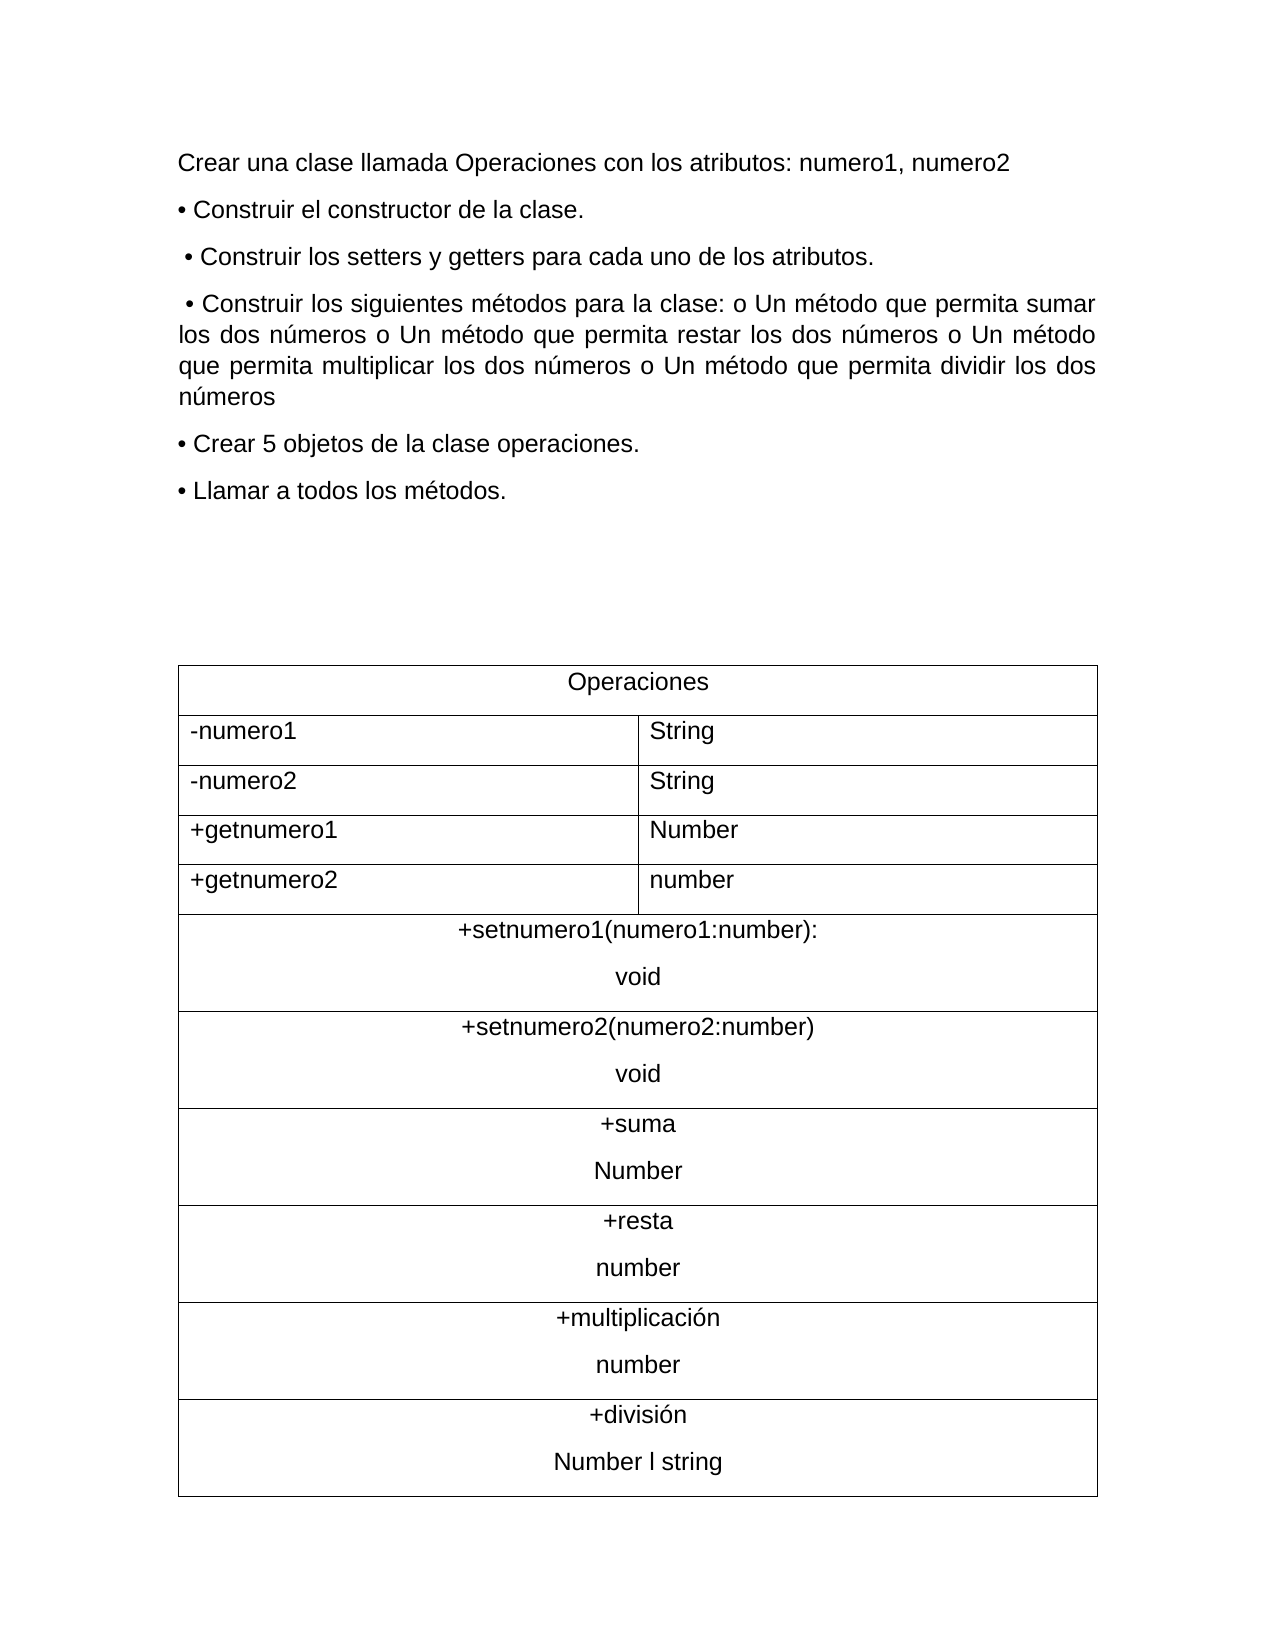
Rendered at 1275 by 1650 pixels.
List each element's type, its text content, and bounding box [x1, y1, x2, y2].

table_cell -numero1 [179, 716, 638, 765]
text • Crear 5 objetos de la clase operaciones. [177, 429, 1098, 458]
table_cell -numero2 [179, 766, 638, 814]
table_cell number [639, 865, 1097, 914]
table_cell +suma Number [179, 1109, 1097, 1205]
table_cell +getnumero2 [179, 865, 638, 914]
table_cell +multiplicación number [179, 1303, 1097, 1399]
table_header Operaciones [179, 666, 1097, 715]
table_cell Number [639, 816, 1097, 864]
text • Construir los setters y getters para cada uno de los atributos. [177, 242, 1098, 271]
table_cell String [639, 716, 1097, 765]
text • Construir los siguientes métodos para la clase: o Un método que permita sumar los dos números o Un método que permita restar los dos números o Un método que permita multiplicar los dos números o Un método que permita dividir los dos números [177, 289, 1098, 410]
table_cell +setnumero2(numero2:number) void [179, 1012, 1097, 1108]
table_cell +setnumero1(numero1:number): void [179, 915, 1097, 1011]
text • Llamar a todos los métodos. [177, 476, 1098, 505]
table_cell +getnumero1 [179, 816, 638, 864]
table_cell +resta number [179, 1206, 1097, 1302]
text • Construir el constructor de la clase. [177, 195, 1098, 224]
table_cell String [639, 766, 1097, 814]
text Crear una clase llamada Operaciones con los atributos: numero1, numero2 [177, 148, 1098, 176]
table_cell +división Number l string [179, 1400, 1097, 1496]
